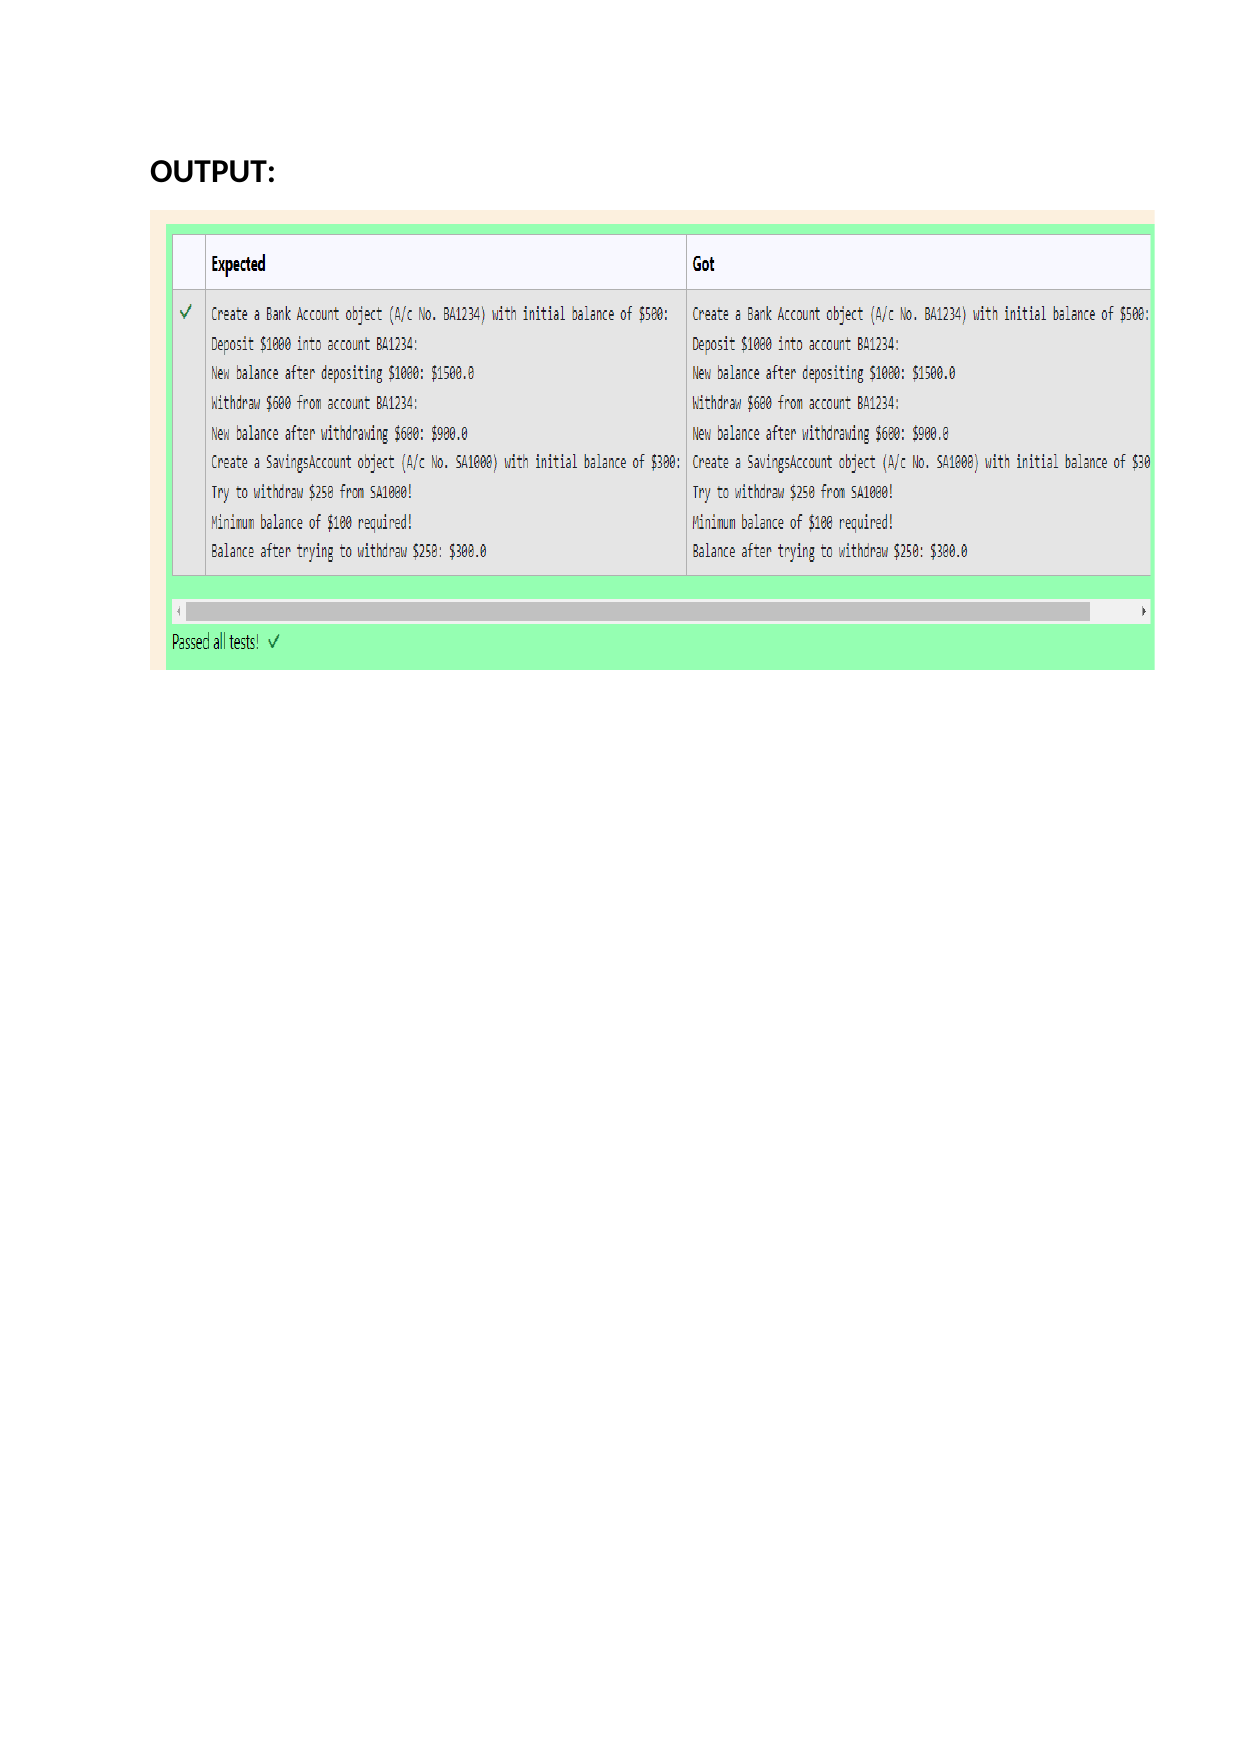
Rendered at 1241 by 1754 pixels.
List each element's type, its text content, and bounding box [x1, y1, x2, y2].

text OUTPUT: [150, 150, 1090, 191]
picture [150, 210, 1155, 670]
